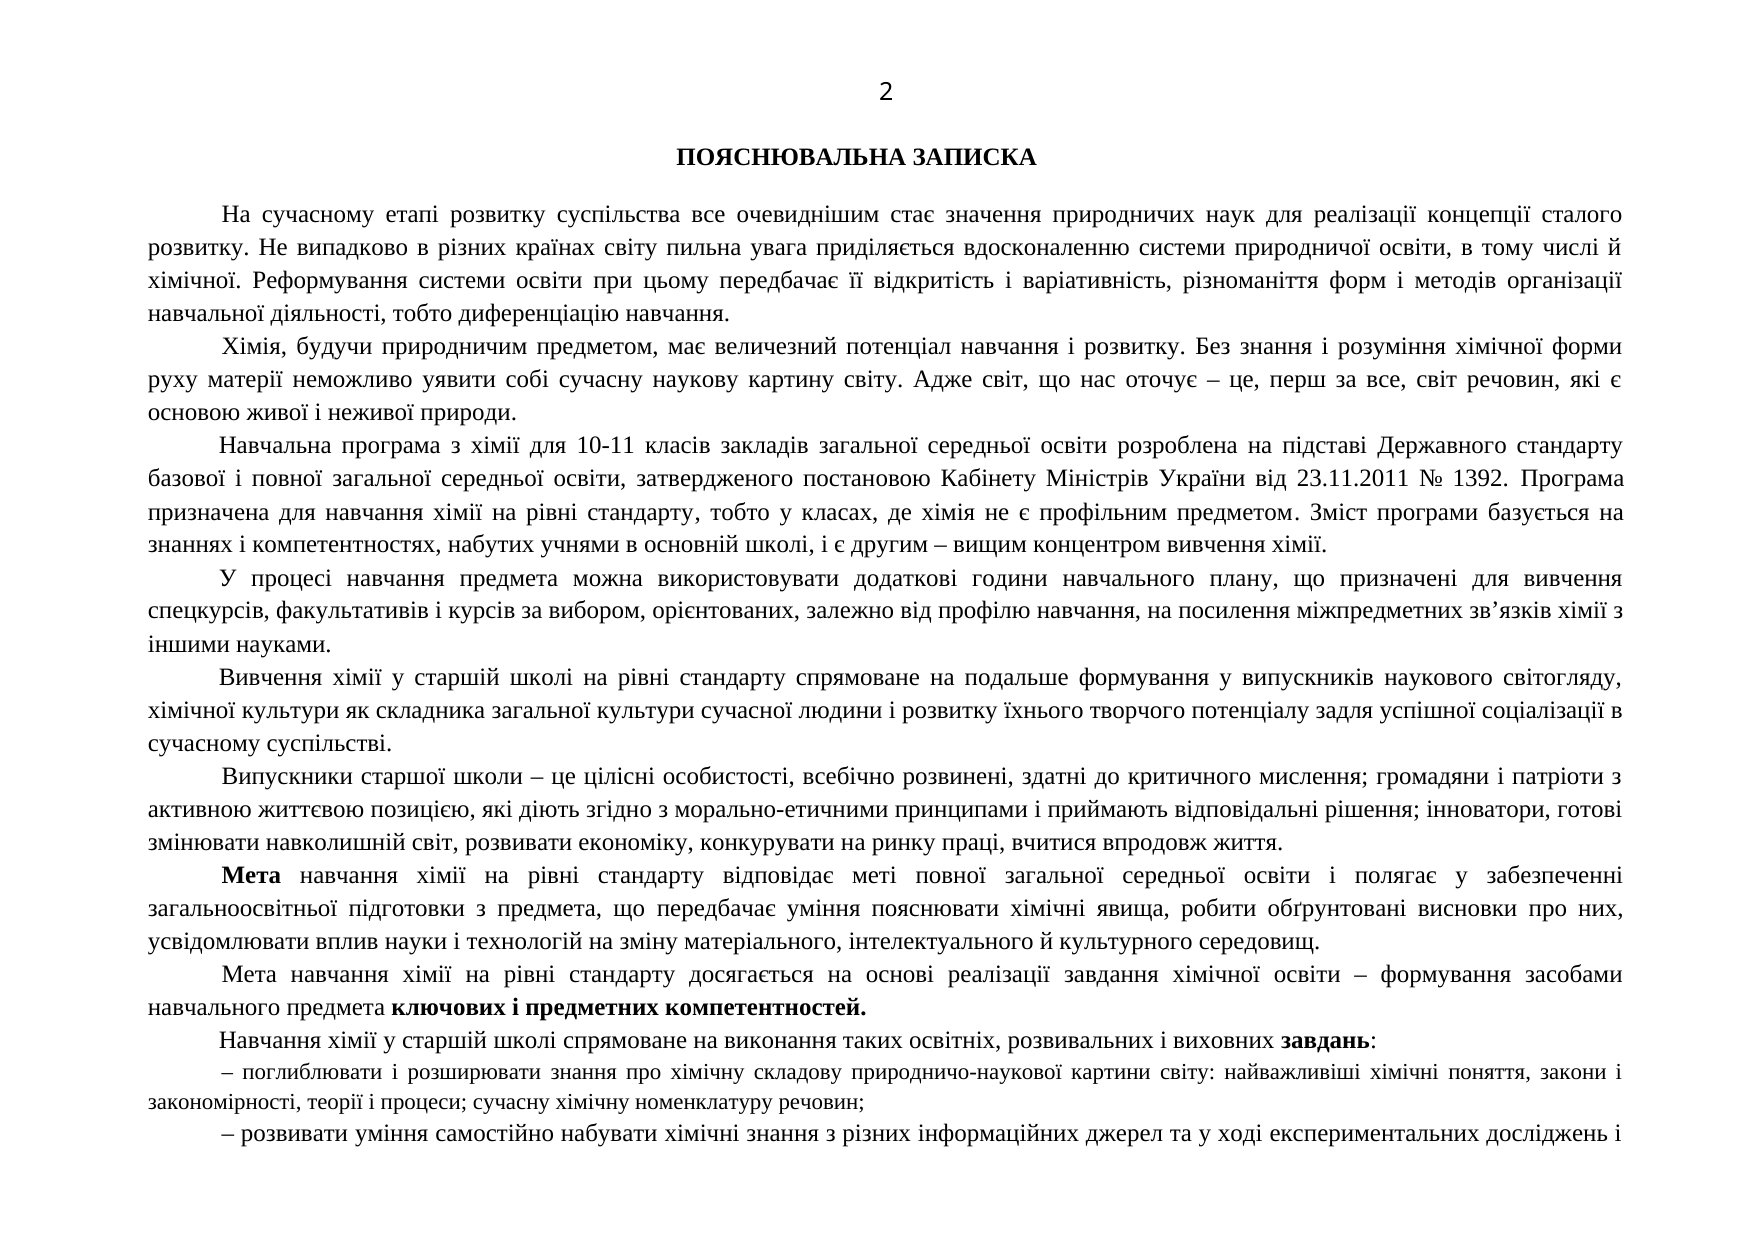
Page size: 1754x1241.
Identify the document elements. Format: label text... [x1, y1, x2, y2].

text ПОЯСНЮВАЛЬНА ЗАПИСКА [88, 142, 1624, 171]
text Хімія, будучи природничим предметом, має величезний потенціал навчання і розвитку. Без знання і розуміння хімічної форми руху матерії неможливо уявити собі сучасну наукову картину світу. Адже світ, що нас оточує – це, перш за все, світ речовин, які є основою живої і неживої природи. [148, 331, 1624, 426]
text Мета навчання хімії на рівні стандарту досягається на основі реалізації завдання хімічної освіти – формування засобами навчального предмета ключових і предметних компетентностей. [148, 959, 1624, 1021]
text Випускники старшої школи – це цілісні особистості, всебічно розвинені, здатні до критичного мислення; громадяни і патріоти з активною життєвою позицією, які діють згідно з морально-етичними принципами і приймають відповідальні рішення; інноватори, готові змінювати навколишній світ, розвивати економіку, конкурувати на ринку праці, вчитися впродовж життя. [148, 761, 1624, 856]
text Вивчення хімії у старшій школі на рівні стандарту спрямоване на подальше формування у випускників наукового світогляду, хімічної культури як складника загальної культури сучасної людини і розвитку їхнього творчого потенціалу задля успішної соціалізації в сучасному суспільстві. [148, 662, 1624, 756]
text Мета навчання хімії на рівні стандарту відповідає меті повної загальної середньої освіти і полягає у забезпеченні загальноосвітньої підготовки з предмета, що передбачає уміння пояснювати хімічні явища, робити обґрунтовані висновки про них, усвідомлювати вплив науки і технологій на зміну матеріального, інтелектуального й культурного середовищ. [148, 860, 1624, 954]
text У процесі навчання предмета можна використовувати додаткові години навчального плану, що призначені для вивчення спецкурсів, факультативів і курсів за вибором, орієнтованих, залежно від профілю навчання, на посилення міжпредметних зв’язків хімії з іншими науками. [148, 563, 1624, 657]
text Навчальна програма з хімії для 10-11 класів закладів загальної середньої освіти розроблена на підставі Державного стандарту базової і повної загальної середньої освіти, затвердженого постановою Кабінету Міністрів України від 23.11.2011 № 1392. Програма призначена для навчання хімії на рівні стандарту, тобто у класах, де хімія не є профільним предметом. Зміст програми базується на знаннях і компетентностях, набутих учнями в основній школі, і є другим – вищим концентром вивчення хімії. [148, 431, 1624, 558]
text На сучасному етапі розвитку суспільства все очевиднішим стає значення природничих наук для реалізації концепції сталого розвитку. Не випадково в різних країнах світу пильна увага приділяється вдосконаленню системи природничої освіти, в тому числі й хімічної. Реформування системи освіти при цьому передбачає її відкритість і варіативність, різноманіття форм і методів організації навчальної діяльності, тобто диференціацію навчання. [148, 199, 1624, 327]
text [148, 1118, 1624, 1147]
text Навчання хімії у старшій школі спрямоване на виконання таких освітніх, розвивальних і виховних завдань: [148, 1025, 1624, 1054]
list – поглиблювати і розширювати знання про хімічну складову природничо-наукової картини світу: найважливіші хімічні поняття, закони і закономірності, теорії і процеси; сучасну хімічну номенклатуру речовин; [148, 1058, 1624, 1114]
